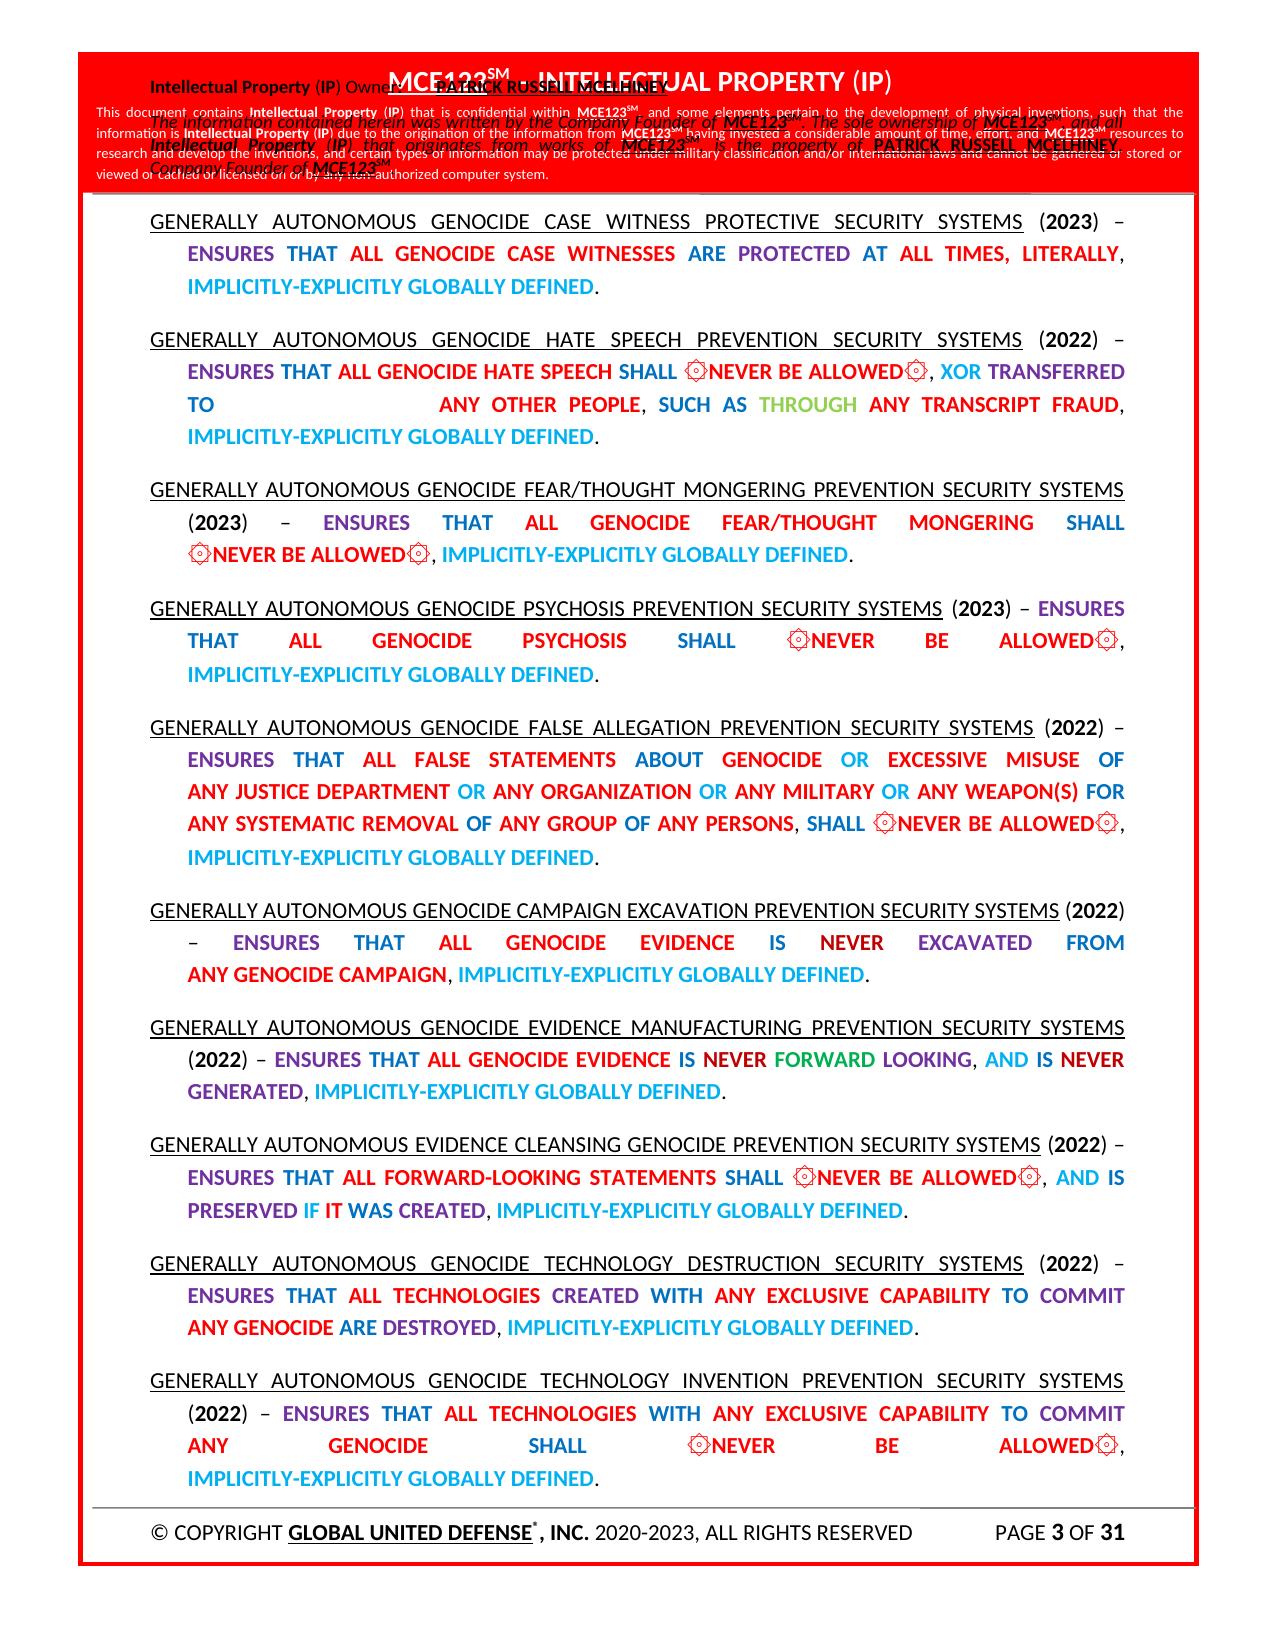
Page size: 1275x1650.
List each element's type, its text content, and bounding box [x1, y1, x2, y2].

text GENERALLY AUTONOMOUS EVIDENCE CLEANSING GENOCIDE PREVENTION SECURITY SYSTEMS (2022) – ENSURES THAT ALL FORWARD-LOOKING STATEMENTS SHALL ۞NEVER BE ALLOWED۞, AND IS PRESERVED IF IT WAS CREATED, IMPLICITLY-EXPLICITLY GLOBALLY DEFINED. [150, 1131, 1125, 1224]
text GENERALLY AUTONOMOUS GENOCIDE CAMPAIGN EXCAVATION PREVENTION SECURITY SYSTEMS (2022) – ENSURES THAT ALL GENOCIDE EVIDENCE IS NEVER EXCAVATED FROM ANY GENOCIDE CAMPAIGN, IMPLICITLY-EXPLICITLY GLOBALLY DEFINED. [150, 896, 1125, 988]
text GENERALLY AUTONOMOUS GENOCIDE TECHNOLOGY INVENTION PREVENTION SECURITY SYSTEMS (2022) – ENSURES THAT ALL TECHNOLOGIES WITH ANY EXCLUSIVE CAPABILITY TO COMMIT ANY GENOCIDE SHALL ۞NEVER BE ALLOWED۞, IMPLICITLY-EXPLICITLY GLOBALLY DEFINED. [150, 1366, 1125, 1391]
text GENERALLY AUTONOMOUS GENOCIDE FALSE ALLEGATION PREVENTION SECURITY SYSTEMS (2022) – ENSURES THAT ALL FALSE STATEMENTS ABOUT GENOCIDE OR EXCESSIVE MISUSE OF ANY JUSTICE DEPARTMENT OR ANY ORGANIZATION OR ANY MILITARY OR ANY WEAPON(S) FOR ANY SYSTEMATIC REMOVAL OF ANY GROUP OF ANY PERSONS, SHALL ۞NEVER BE ALLOWED۞, IMPLICITLY-EXPLICITLY GLOBALLY DEFINED. [150, 713, 1125, 871]
text GENERALLY AUTONOMOUS GENOCIDE FEAR/THOUGHT MONGERING PREVENTION SECURITY SYSTEMS (2023) – ENSURES THAT ALL GENOCIDE FEAR/THOUGHT MONGERING SHALL ۞NEVER BE ALLOWED۞, IMPLICITLY-EXPLICITLY GLOBALLY DEFINED. [150, 501, 1125, 569]
text GENERALLY AUTONOMOUS GENOCIDE HATE SPEECH PREVENTION SECURITY SYSTEMS (2022) – ENSURES THAT ALL GENOCIDE HATE SPEECH SHALL ۞NEVER BE ALLOWED۞, XOR TRANSFERRED TO ANY OTHER PEOPLE, SUCH AS THROUGH ANY TRANSCRIPT FRAUD, IMPLICITLY-EXPLICITLY GLOBALLY DEFINED. [150, 325, 1125, 451]
text GENERALLY AUTONOMOUS GENOCIDE EVIDENCE MANUFACTURING PREVENTION SECURITY SYSTEMS (2022) – ENSURES THAT ALL GENOCIDE EVIDENCE IS NEVER FORWARD LOOKING, AND IS NEVER GENERATED, IMPLICITLY-EXPLICITLY GLOBALLY DEFINED. [150, 1039, 1125, 1106]
text GENERALLY AUTONOMOUS GENOCIDE TECHNOLOGY DESTRUCTION SECURITY SYSTEMS (2022) – ENSURES THAT ALL TECHNOLOGIES CREATED WITH ANY EXCLUSIVE CAPABILITY TO COMMIT ANY GENOCIDE ARE DESTROYED, IMPLICITLY-EXPLICITLY GLOBALLY DEFINED. [150, 1249, 1125, 1341]
text GENERALLY AUTONOMOUS GENOCIDE TECHNOLOGY INVENTION PREVENTION SECURITY SYSTEMS (2022) – ENSURES THAT ALL TECHNOLOGIES WITH ANY EXCLUSIVE CAPABILITY TO COMMIT ANY GENOCIDE SHALL ۞NEVER BE ALLOWED۞, IMPLICITLY-EXPLICITLY GLOBALLY DEFINED. [150, 1392, 1125, 1492]
text GENERALLY AUTONOMOUS GENOCIDE FEAR/THOUGHT MONGERING PREVENTION SECURITY SYSTEMS (2023) – ENSURES THAT ALL GENOCIDE FEAR/THOUGHT MONGERING SHALL ۞NEVER BE ALLOWED۞, IMPLICITLY-EXPLICITLY GLOBALLY DEFINED. [150, 476, 1125, 500]
text GENERALLY AUTONOMOUS GENOCIDE PSYCHOSIS PREVENTION SECURITY SYSTEMS (2023) – ENSURES THAT ALL GENOCIDE PSYCHOSIS SHALL ۞NEVER BE ALLOWED۞, IMPLICITLY-EXPLICITLY GLOBALLY DEFINED. [150, 594, 1125, 688]
text GENERALLY AUTONOMOUS GENOCIDE CASE WITNESS PROTECTIVE SECURITY SYSTEMS (2023) – ENSURES THAT ALL GENOCIDE CASE WITNESSES ARE PROTECTED AT ALL TIMES, LITERALLY, IMPLICITLY-EXPLICITLY GLOBALLY DEFINED. [150, 207, 1125, 300]
text GENERALLY AUTONOMOUS GENOCIDE EVIDENCE MANUFACTURING PREVENTION SECURITY SYSTEMS (2022) – ENSURES THAT ALL GENOCIDE EVIDENCE IS NEVER FORWARD LOOKING, AND IS NEVER GENERATED, IMPLICITLY-EXPLICITLY GLOBALLY DEFINED. [150, 1013, 1125, 1037]
